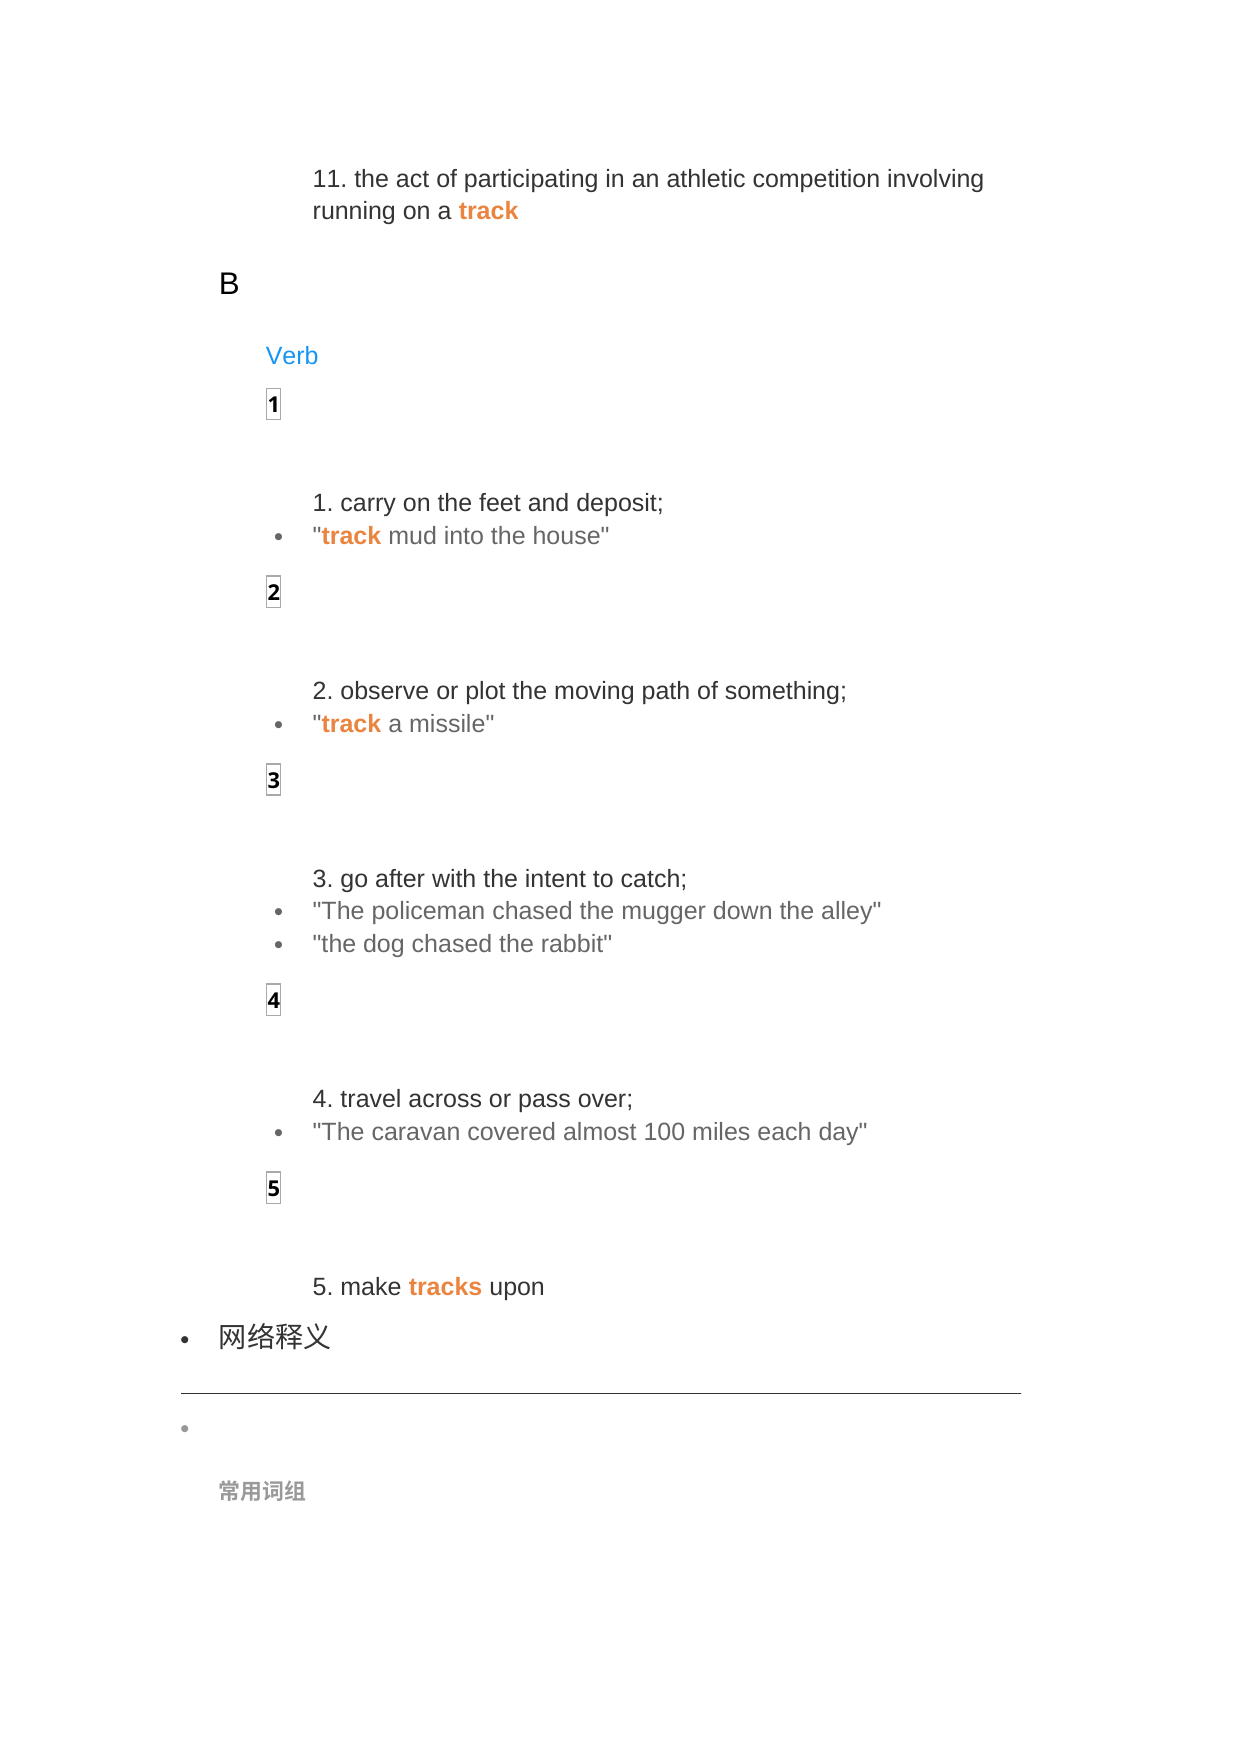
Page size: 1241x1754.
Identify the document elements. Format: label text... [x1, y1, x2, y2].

text 5 [266, 1155, 1021, 1220]
text 1 [266, 371, 1021, 436]
text 3. go after with the intent to catch; [312, 862, 1021, 894]
subtitle 常用词组 [219, 1473, 1021, 1506]
text B [219, 250, 1021, 315]
text 5. make tracks upon [312, 1270, 1021, 1303]
text 1. carry on the feet and deposit; [312, 486, 1021, 519]
list 网络释义 [181, 1303, 1021, 1393]
list "The policeman chased the mugger down the alley" [275, 894, 1021, 927]
text Verb [266, 339, 1021, 371]
text 4 [266, 967, 1021, 1032]
list "track a missile" [275, 707, 1021, 739]
list "The caravan covered almost 100 miles each day" [275, 1115, 1021, 1147]
list "track mud into the house" [275, 519, 1021, 551]
text 2. observe or plot the moving path of something; [312, 674, 1021, 707]
text 2 [266, 559, 1021, 624]
list "the dog chased the rabbit" [275, 927, 1021, 959]
text 11. the act of participating in an athletic competition involving running on a track [312, 162, 1021, 227]
text 3 [266, 747, 1021, 812]
text 4. travel across or pass over; [312, 1082, 1021, 1115]
